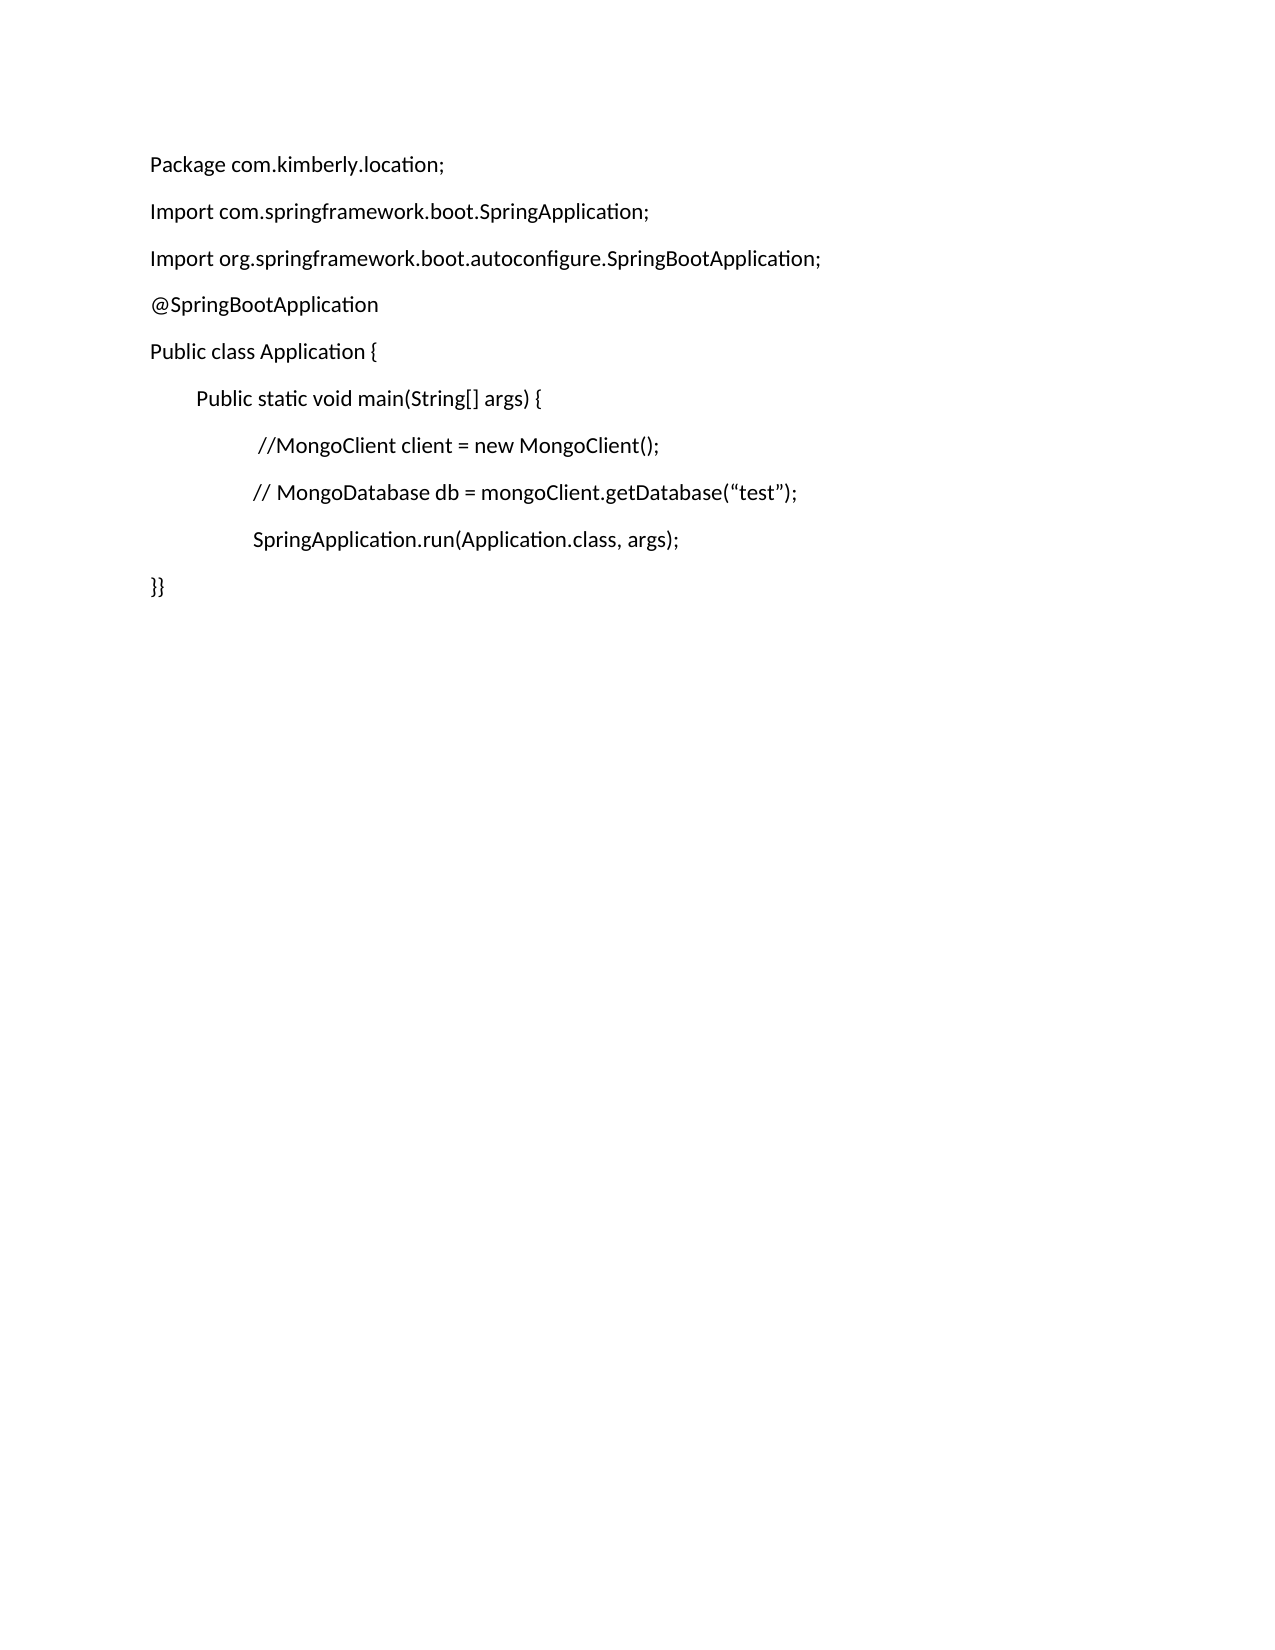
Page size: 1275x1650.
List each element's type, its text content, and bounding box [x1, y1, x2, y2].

text Public class Application { [150, 337, 1125, 366]
text }} [150, 572, 1125, 600]
text Import org.springframework.boot.autoconfigure.SpringBootApplication; [150, 244, 1125, 272]
text //MongoClient client = new MongoClient(); [150, 431, 1125, 459]
text @SpringBootApplication [150, 291, 1125, 319]
text Public static void main(String[] args) { [150, 384, 1125, 412]
text Import com.springframework.boot.SpringApplication; [150, 197, 1125, 225]
text // MongoDatabase db = mongoClient.getDatabase(“test”); [150, 478, 1125, 506]
text Package com.kimberly.location; [150, 150, 1125, 178]
text SpringApplication.run(Application.class, args); [150, 525, 1125, 553]
